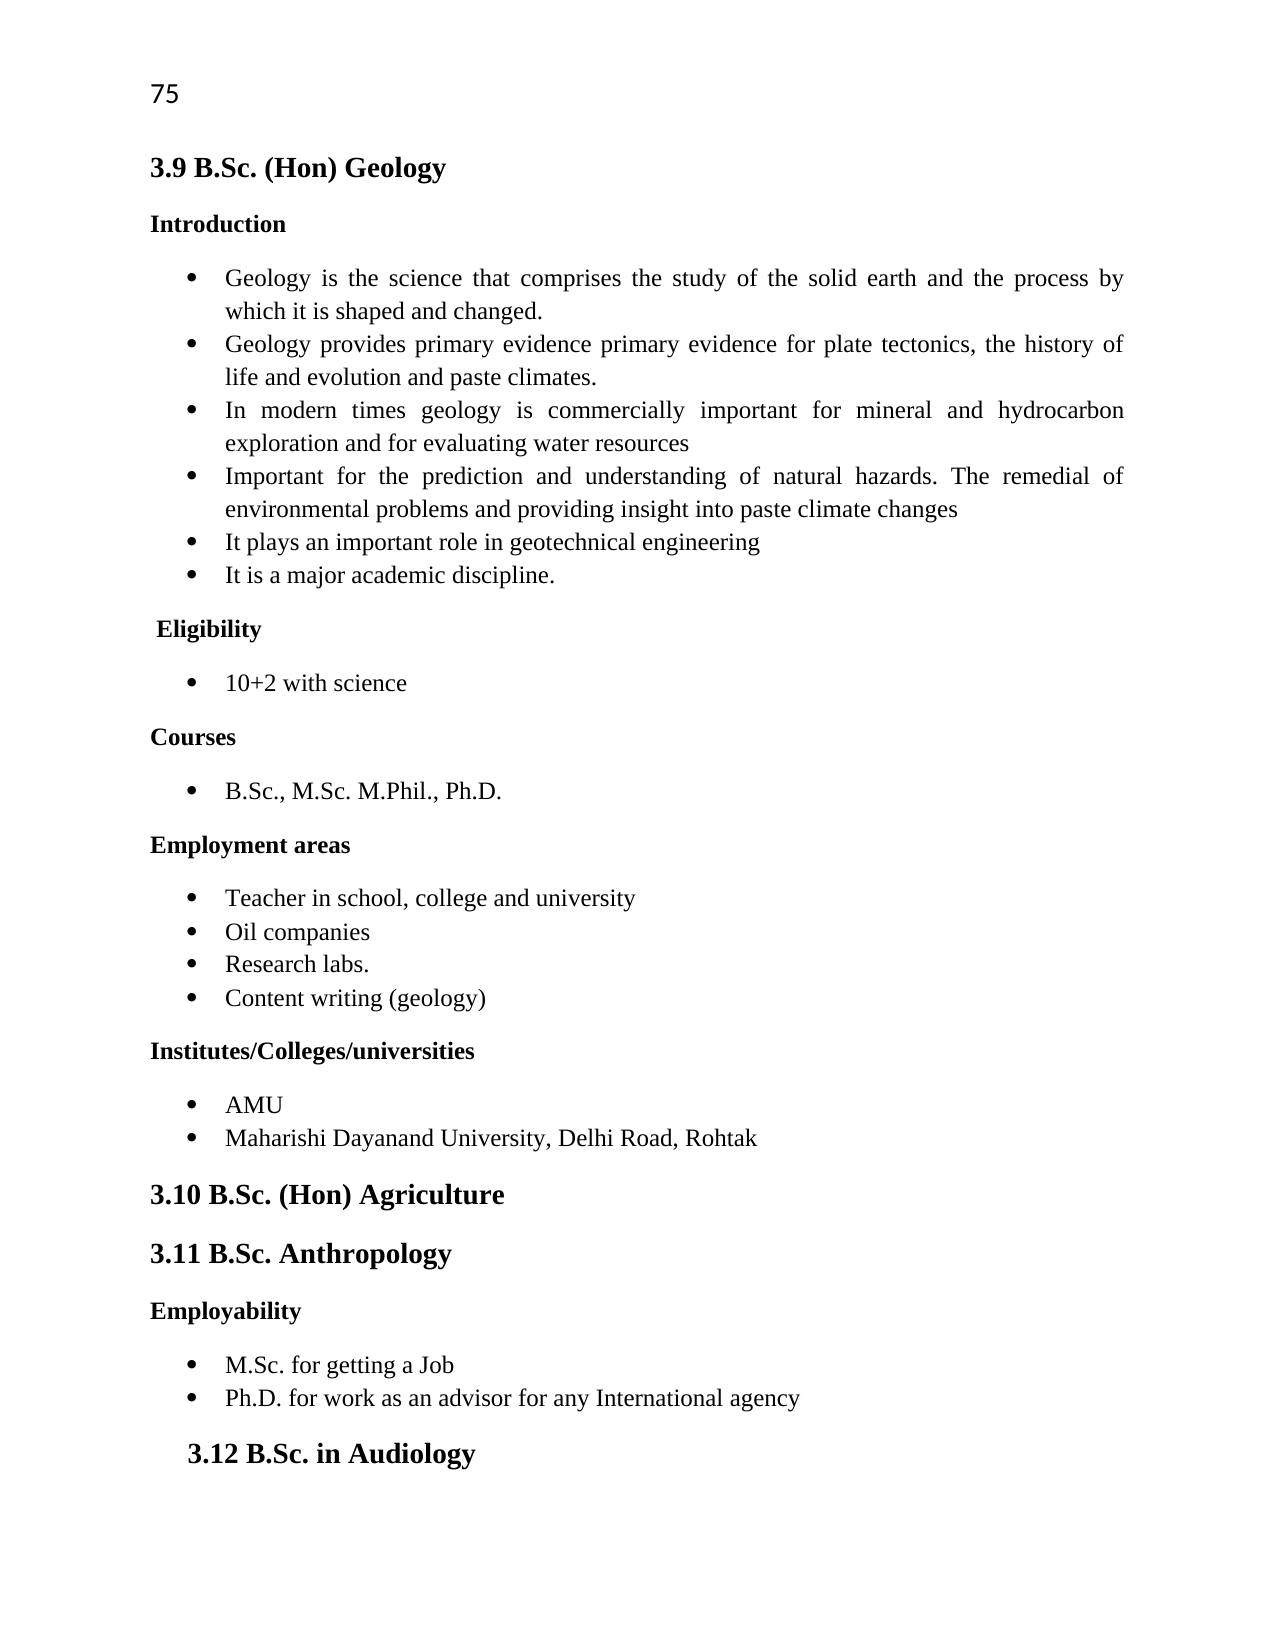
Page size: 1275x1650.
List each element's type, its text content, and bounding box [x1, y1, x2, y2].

list Teacher in school, college and university [187, 883, 1125, 912]
list Research labs. [187, 949, 1125, 978]
text Introduction [150, 209, 1125, 238]
text Eligibility [150, 614, 1125, 643]
text 3.11 B.Sc. Anthropology [150, 1237, 1125, 1270]
text 3.10 B.Sc. (Hon) Agriculture [150, 1177, 1125, 1211]
list Maharishi Dayanand University, Delhi Road, Rohtak [187, 1123, 1125, 1152]
list M.Sc. for getting a Job [187, 1350, 1125, 1378]
list It is a major academic discipline. [187, 560, 1125, 589]
text 3.12 B.Sc. in Audiology [187, 1437, 1125, 1470]
list Ph.D. for work as an advisor for any International agency [187, 1383, 1125, 1412]
text Employability [150, 1296, 1125, 1325]
list B.Sc., M.Sc. M.Phil., Ph.D. [187, 776, 1125, 804]
list AMU [187, 1090, 1125, 1119]
list Important for the prediction and understanding of natural hazards. The remedial of environmental problems and providing insight into paste climate changes [187, 461, 1125, 523]
list Content writing (geology) [187, 983, 1125, 1011]
list 10+2 with science [187, 668, 1125, 697]
list Geology provides primary evidence primary evidence for plate tectonics, the history of life and evolution and paste climates. [187, 329, 1125, 391]
text Employment areas [150, 830, 1125, 858]
list Oil companies [187, 917, 1125, 945]
list Geology is the science that comprises the study of the solid earth and the process by which it is shaped and changed. [187, 263, 1125, 325]
list It plays an important role in geotechnical engineering [187, 527, 1125, 556]
text 3.9 B.Sc. (Hon) Geology [150, 150, 1125, 183]
text Courses [150, 722, 1125, 751]
list In modern times geology is commercially important for mineral and hydrocarbon exploration and for evaluating water resources [187, 395, 1125, 457]
text Institutes/Colleges/universities [150, 1036, 1125, 1065]
